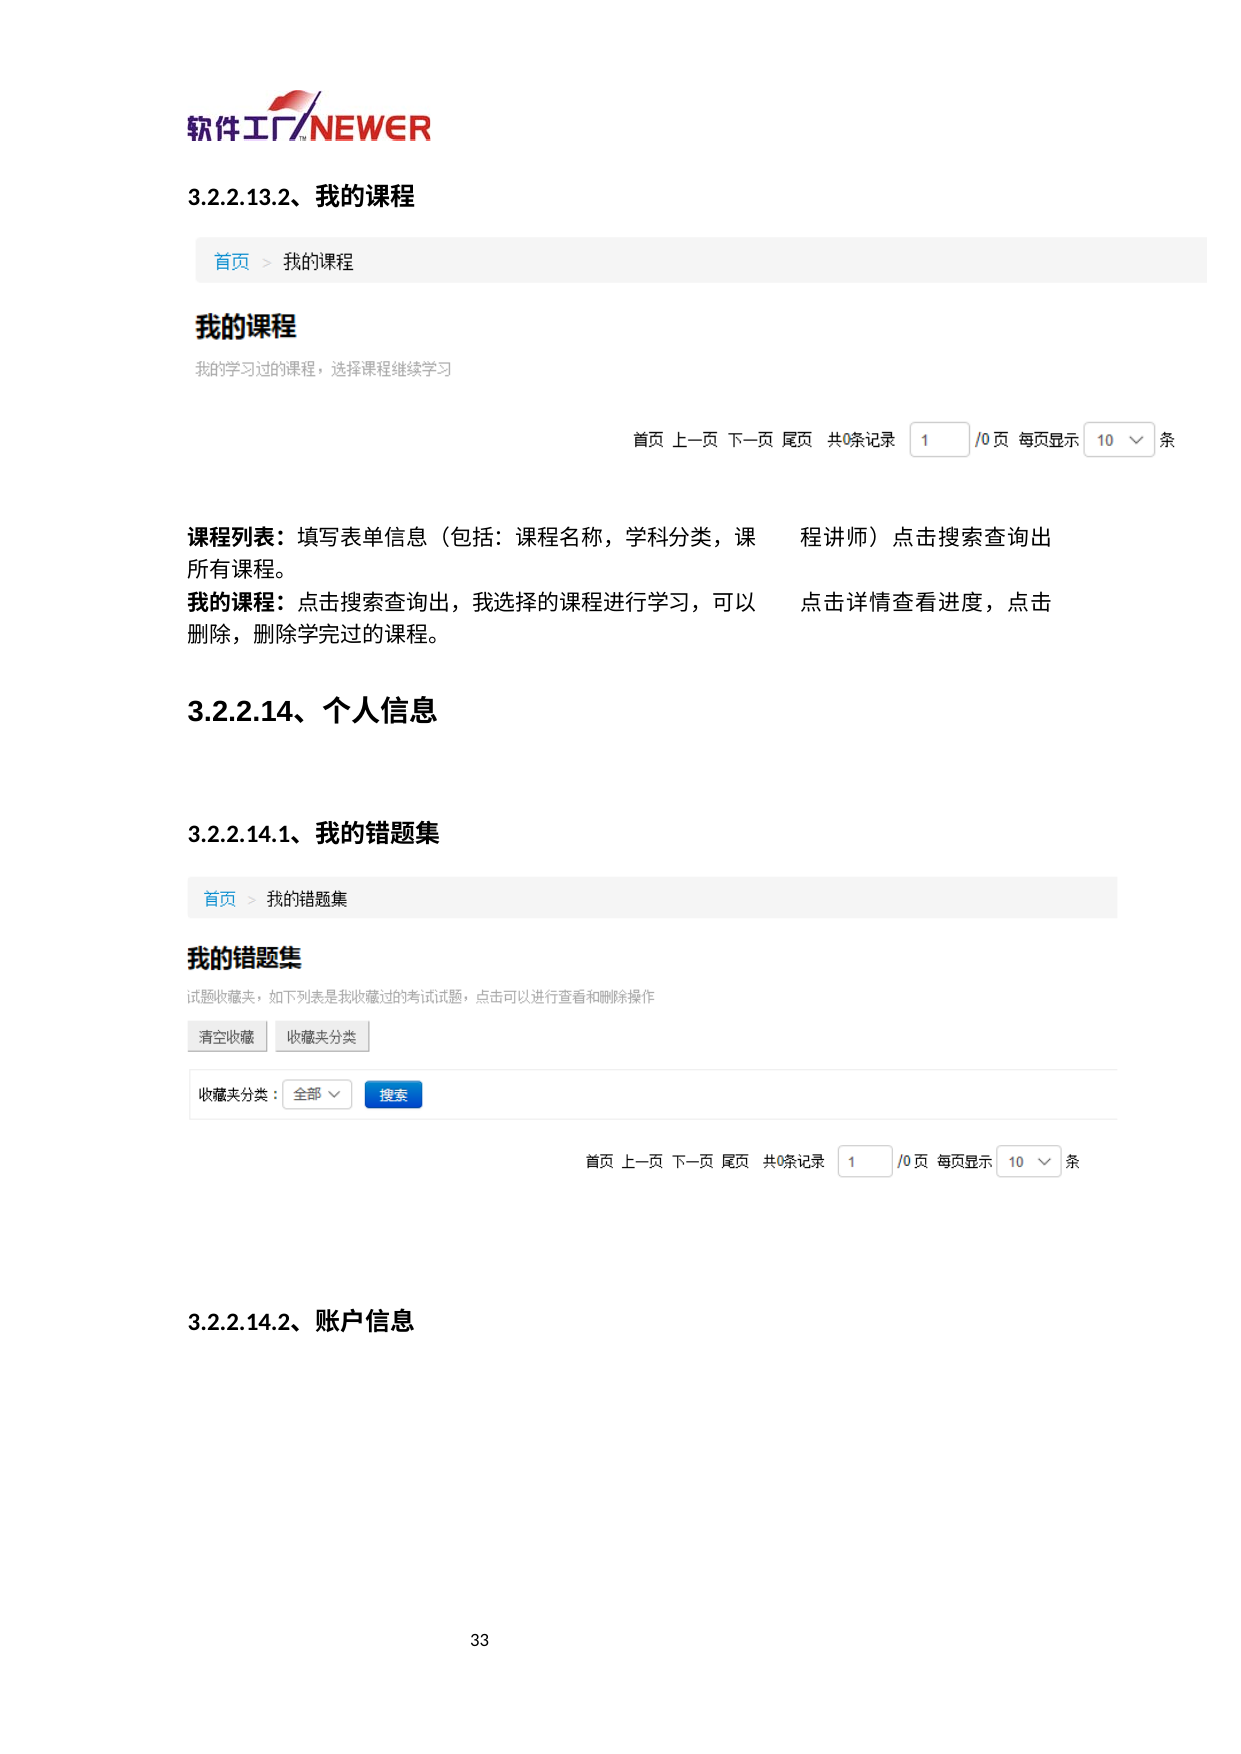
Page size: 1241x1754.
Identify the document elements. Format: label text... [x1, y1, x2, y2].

subtitle 3.2.2.14、个人信息 [187, 677, 1053, 742]
text 我的课程：点击搜索查询出，我选择的课程进行学习，可以 点击详情查看进度，点击删除，删除学完过的课程。 [187, 584, 1053, 649]
text 课程列表：填写表单信息（包括：课程名称，学科分类，课 程讲师）点击搜索查询出所有课程。 [187, 519, 1053, 584]
picture [187, 227, 1207, 494]
text 3.2.2.14.2、账户信息 [187, 1287, 1053, 1352]
text 3.2.2.13.2、我的课程 [187, 162, 1053, 227]
picture [187, 90, 431, 141]
picture [187, 864, 1118, 1197]
text 3.2.2.14.1、我的错题集 [187, 799, 1053, 864]
